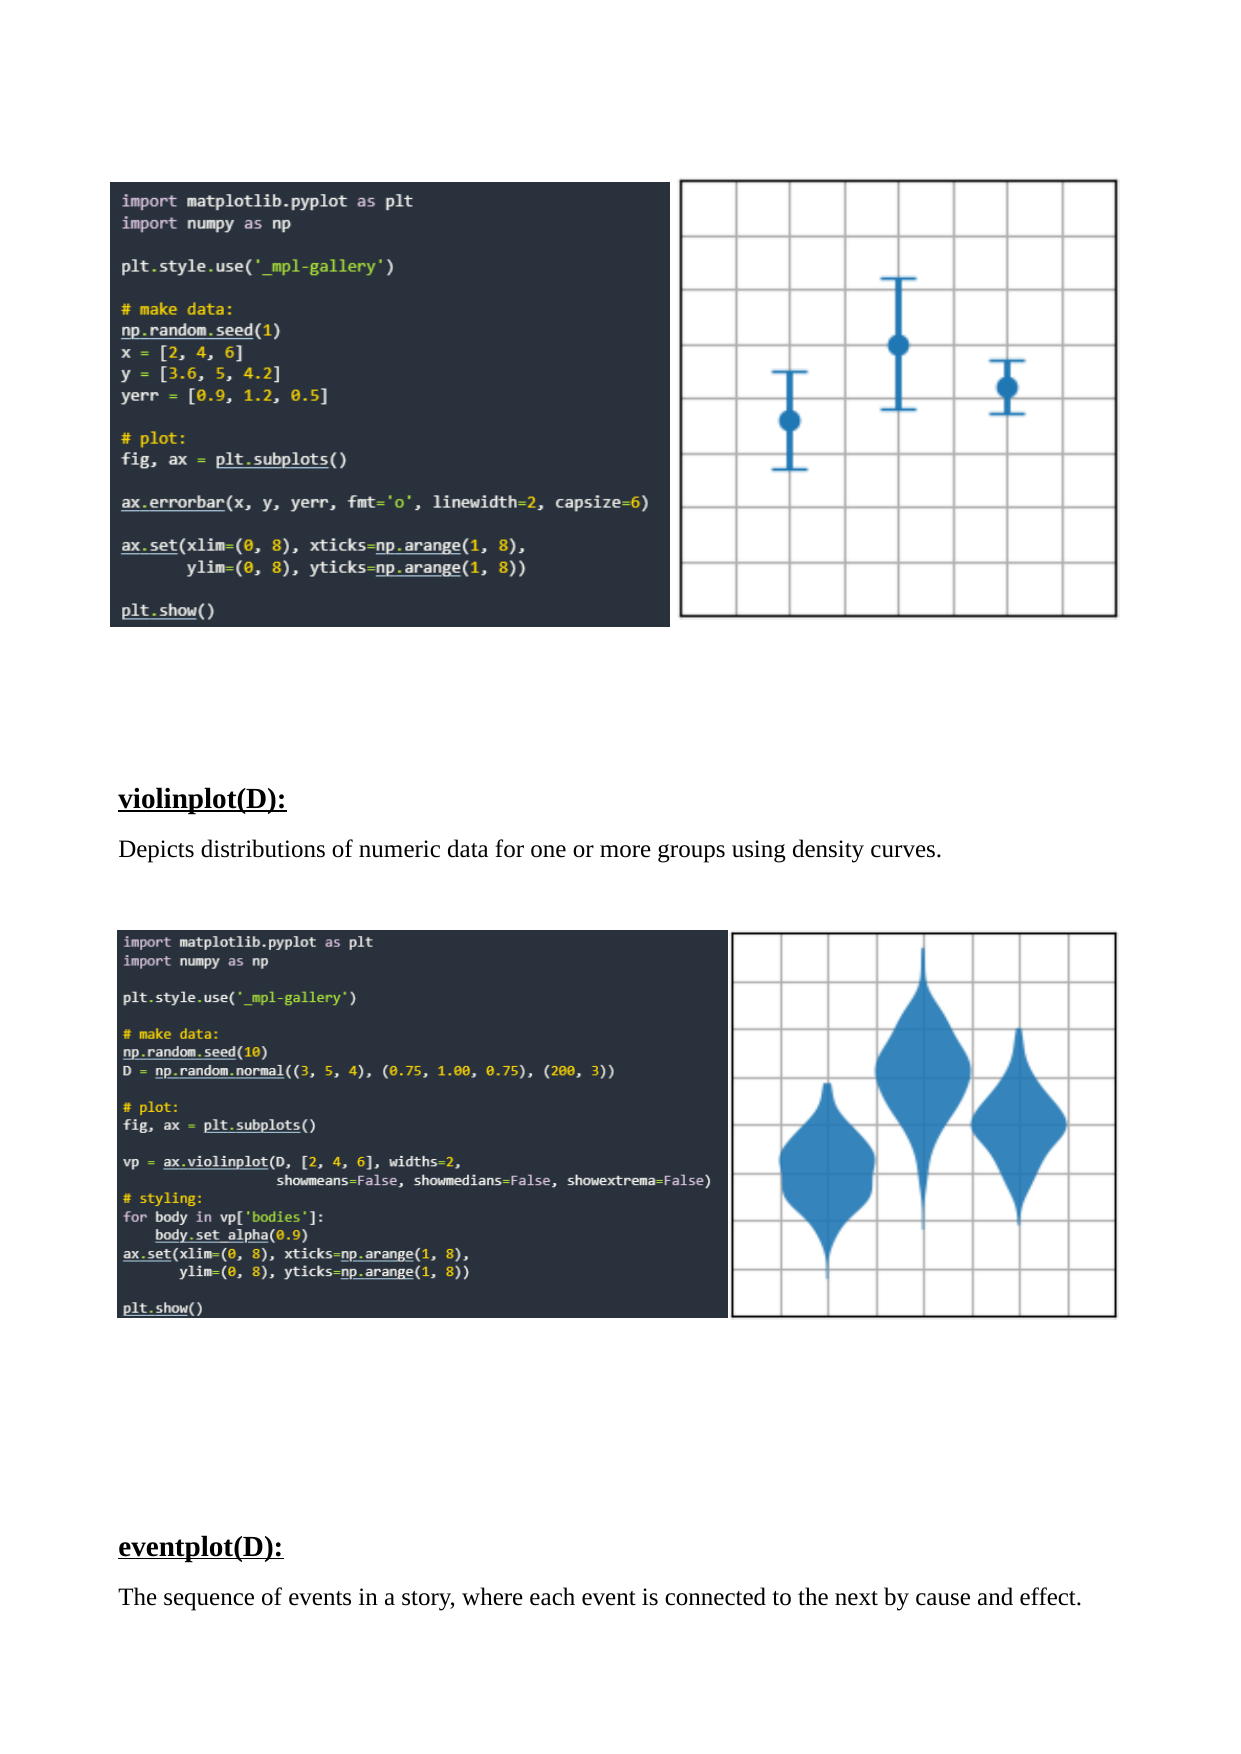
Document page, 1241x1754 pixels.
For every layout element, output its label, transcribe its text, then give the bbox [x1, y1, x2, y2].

picture [110, 182, 670, 627]
picture [117, 929, 1119, 1320]
text eventplot(D): [118, 1529, 1122, 1562]
picture [676, 176, 1120, 620]
text violinplot(D): [118, 781, 1122, 815]
text The sequence of events in a story, where each event is connected to the next by cause and effect. [118, 1582, 1122, 1611]
text Depicts distributions of numeric data for one or more groups using density curves. [118, 834, 1122, 863]
